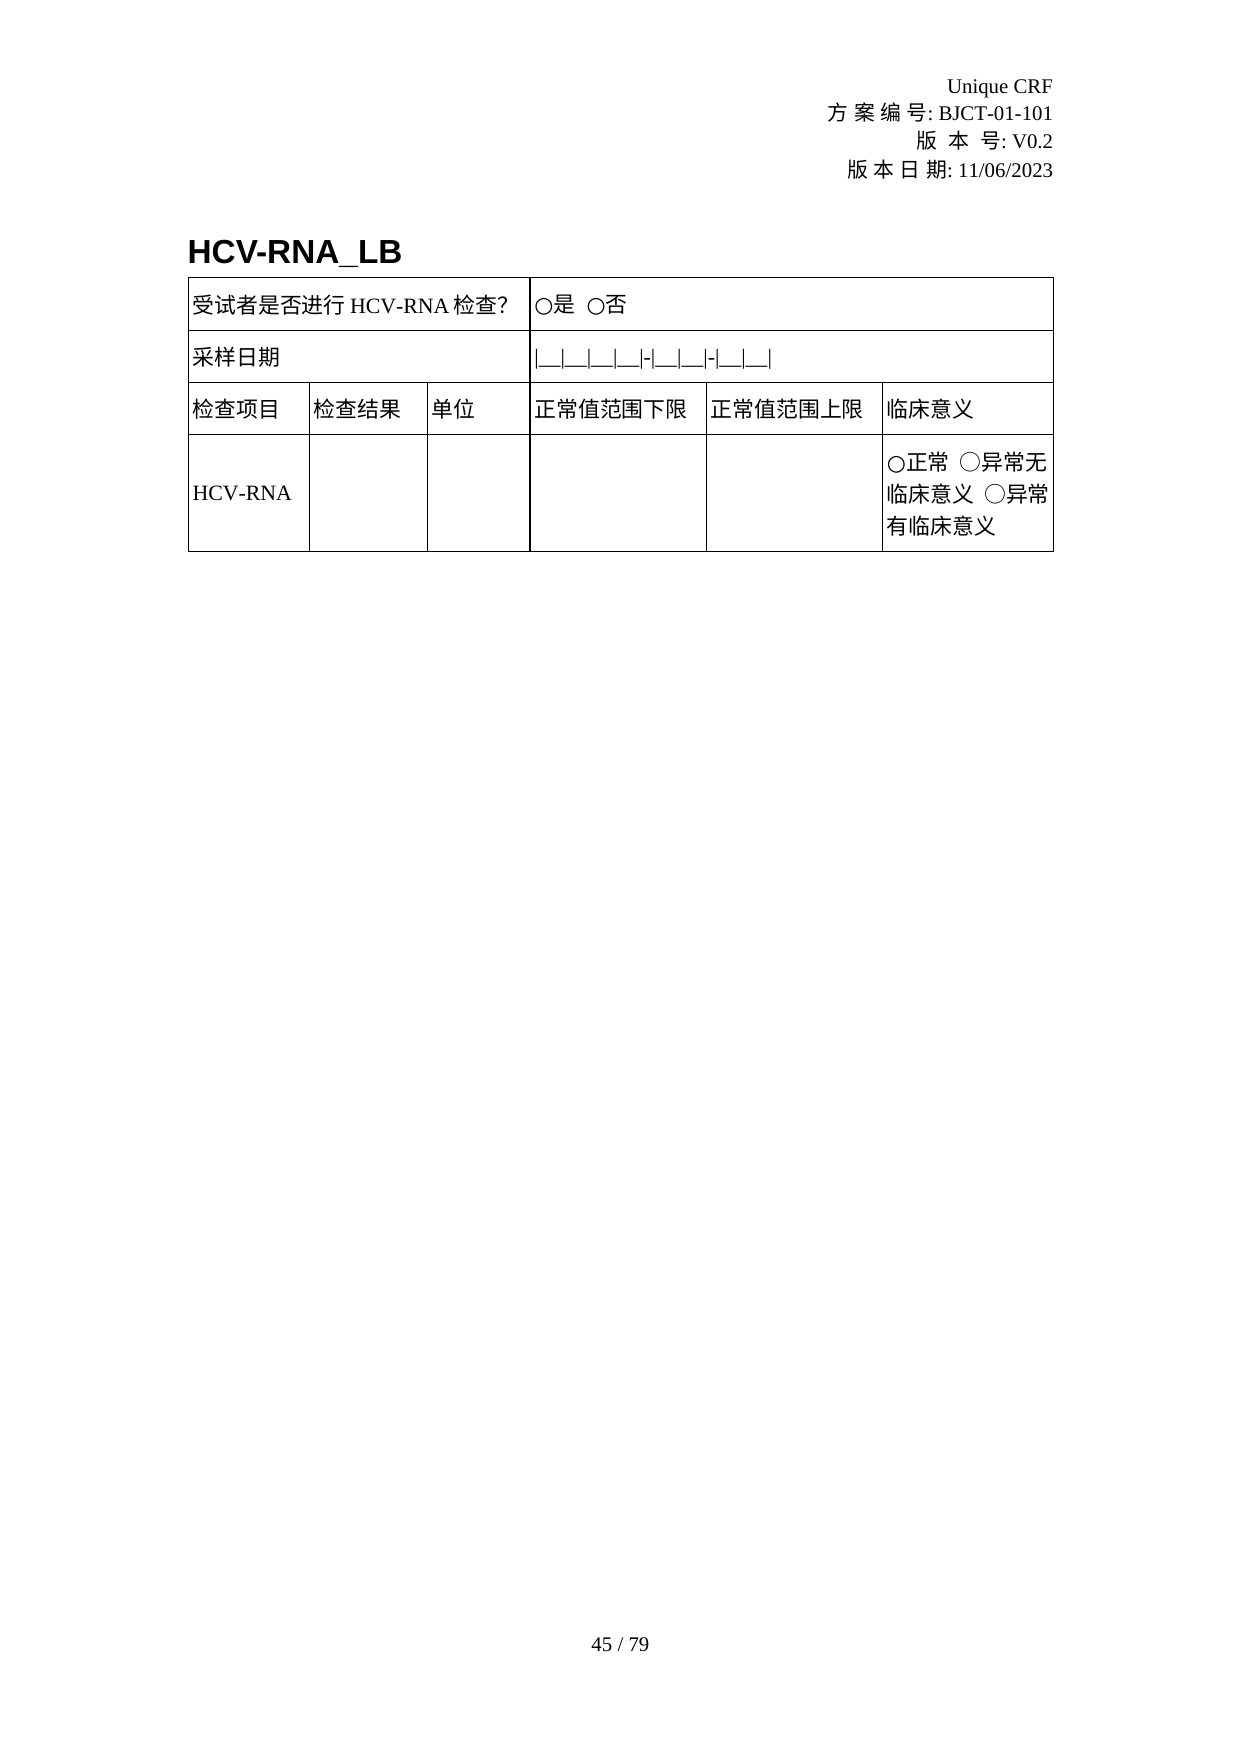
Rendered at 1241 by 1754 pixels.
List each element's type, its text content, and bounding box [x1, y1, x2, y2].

table_cell ○正常 ○异常无临床意义 ○异常有临床意义 [883, 435, 1053, 551]
subtitle HCV-RNA_LB [187, 232, 1053, 271]
table_cell [428, 435, 529, 551]
table_cell [531, 435, 706, 551]
table_header 受试者是否进行HCV-RNA检查？ [189, 278, 529, 330]
table_cell 正常值范围下限 [531, 383, 706, 434]
table_cell |__|__|__|__|-|__|__|-|__|__| [531, 331, 1053, 382]
table_cell HCV-RNA [189, 435, 309, 551]
table_cell 单位 [428, 383, 529, 434]
table_header ○是 ○否 [531, 278, 1053, 330]
table_cell 检查结果 [310, 383, 427, 434]
table_cell [707, 435, 882, 551]
table_cell 正常值范围上限 [707, 383, 882, 434]
table_cell [310, 435, 427, 551]
table_cell 临床意义 [883, 383, 1053, 434]
table_cell 采样日期 [189, 331, 529, 382]
table_cell 检查项目 [189, 383, 309, 434]
